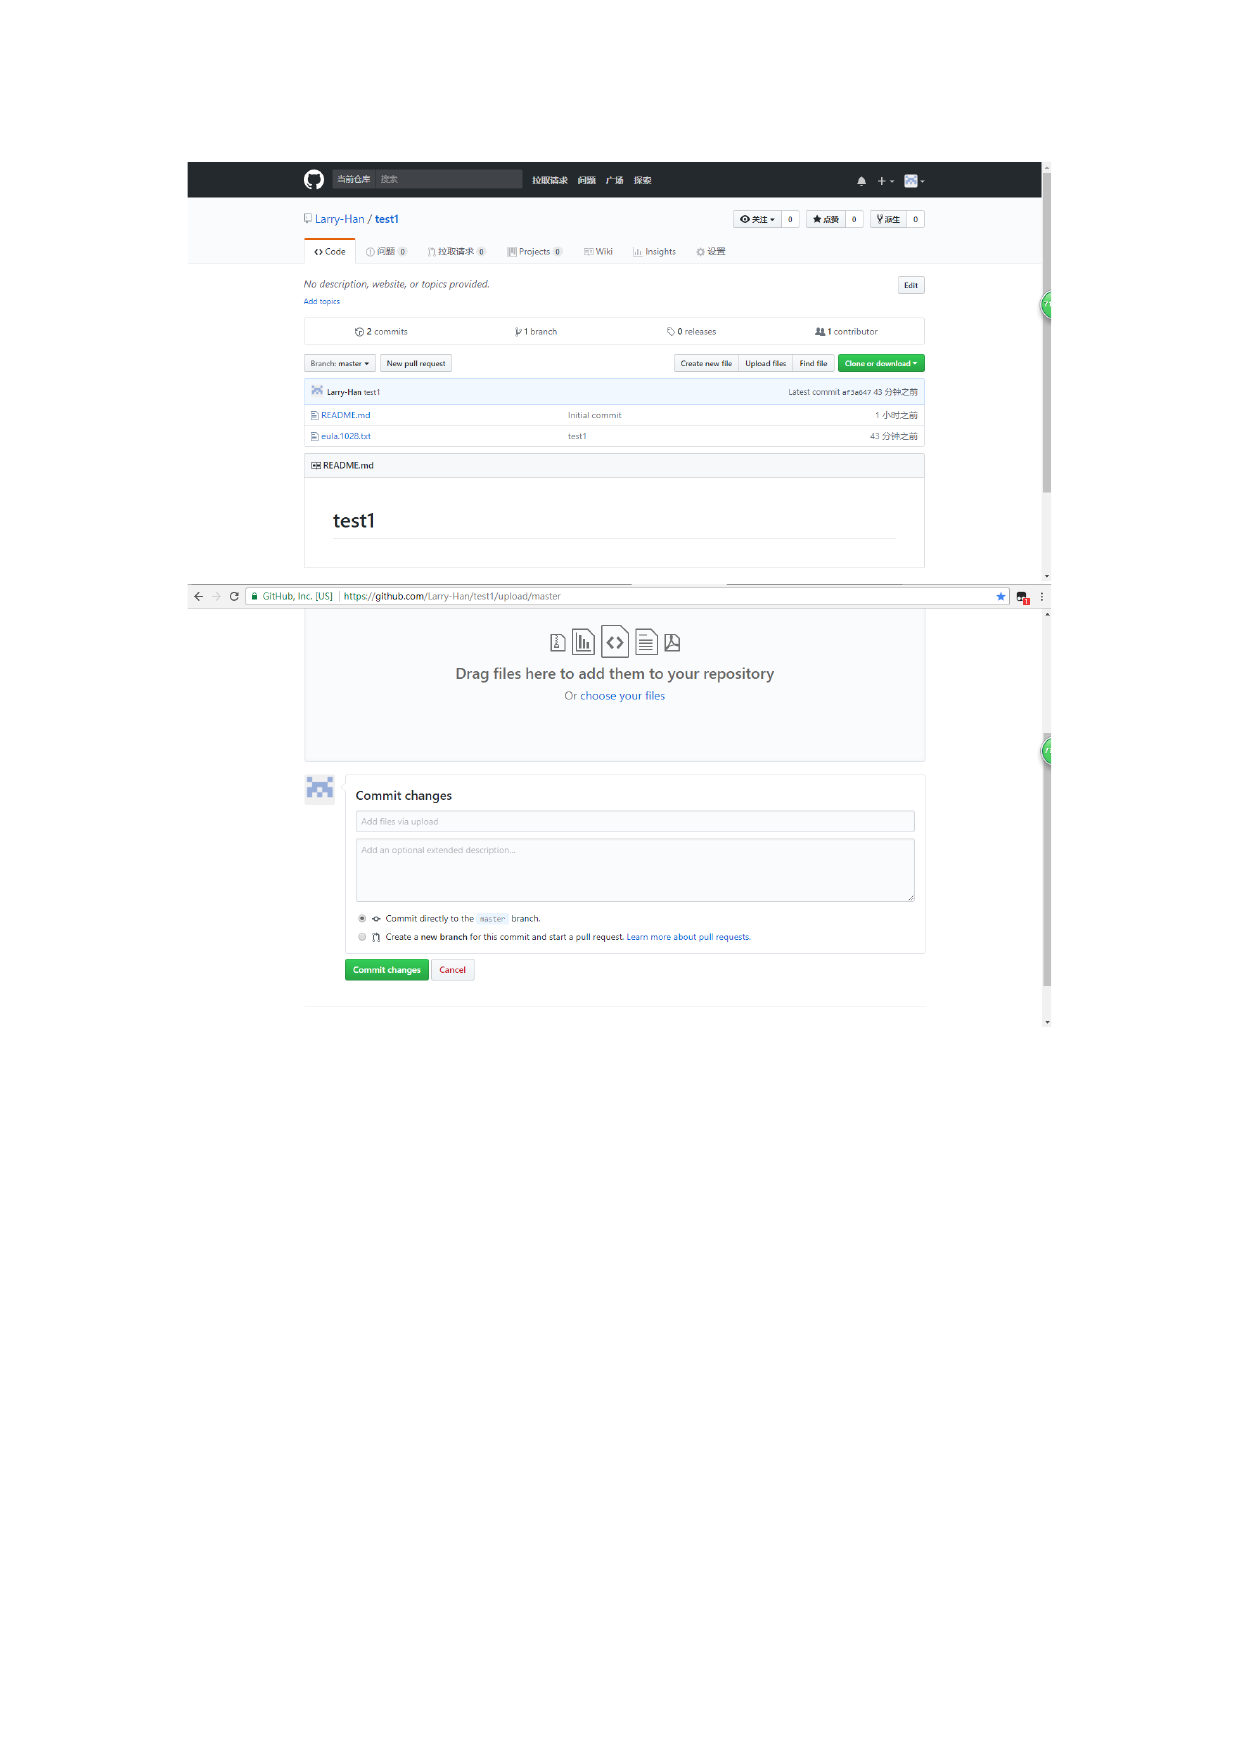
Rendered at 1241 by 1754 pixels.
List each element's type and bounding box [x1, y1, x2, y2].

picture [187, 584, 1052, 1027]
picture [187, 162, 1052, 581]
